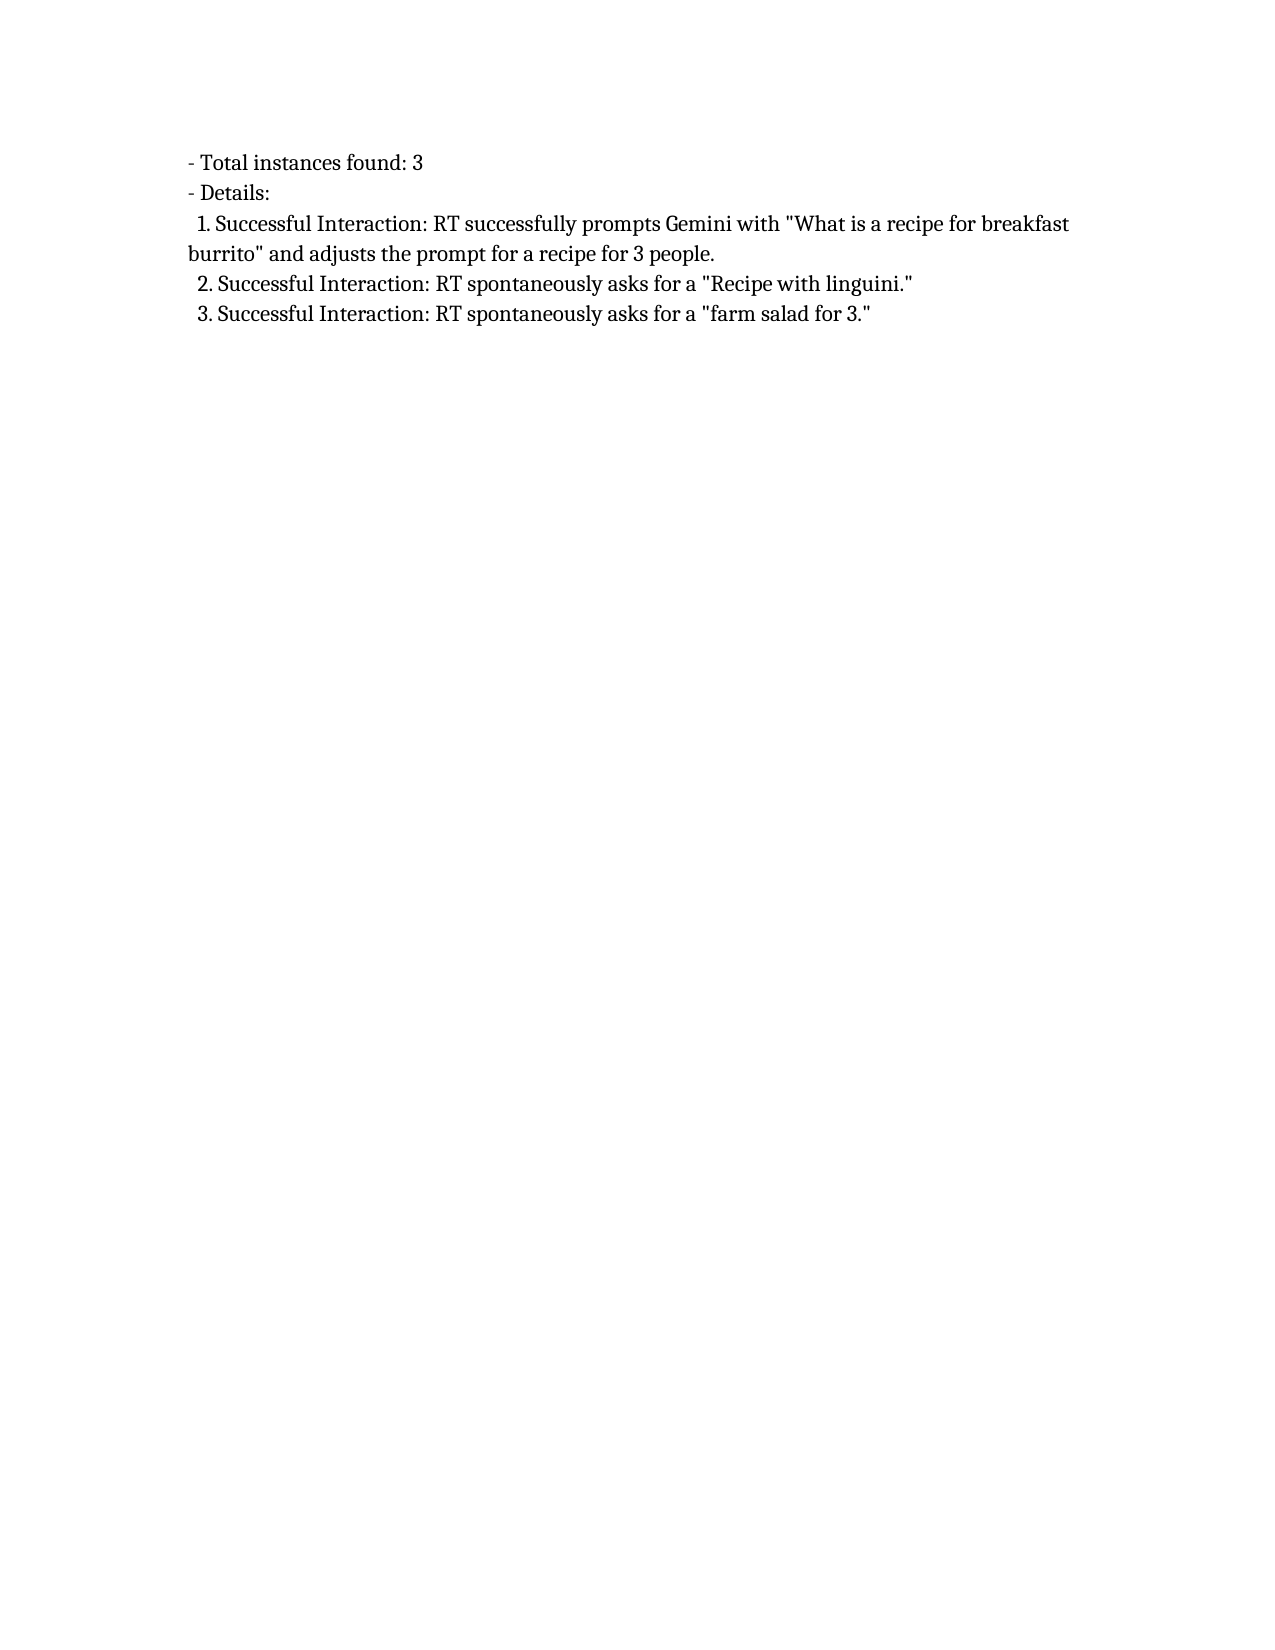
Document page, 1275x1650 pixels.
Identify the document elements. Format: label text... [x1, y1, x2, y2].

text - Total instances found: 3 - Details: 1. Successful Interaction: RT successfully prompts Gemini with "What is a recipe for breakfast burrito" and adjusts the prompt for a recipe for 3 people. 2. Successful Interaction: RT spontaneously asks for a "Recipe with linguini." 3. Successful Interaction: RT spontaneously asks for a "farm salad for 3." [187, 150, 1087, 327]
